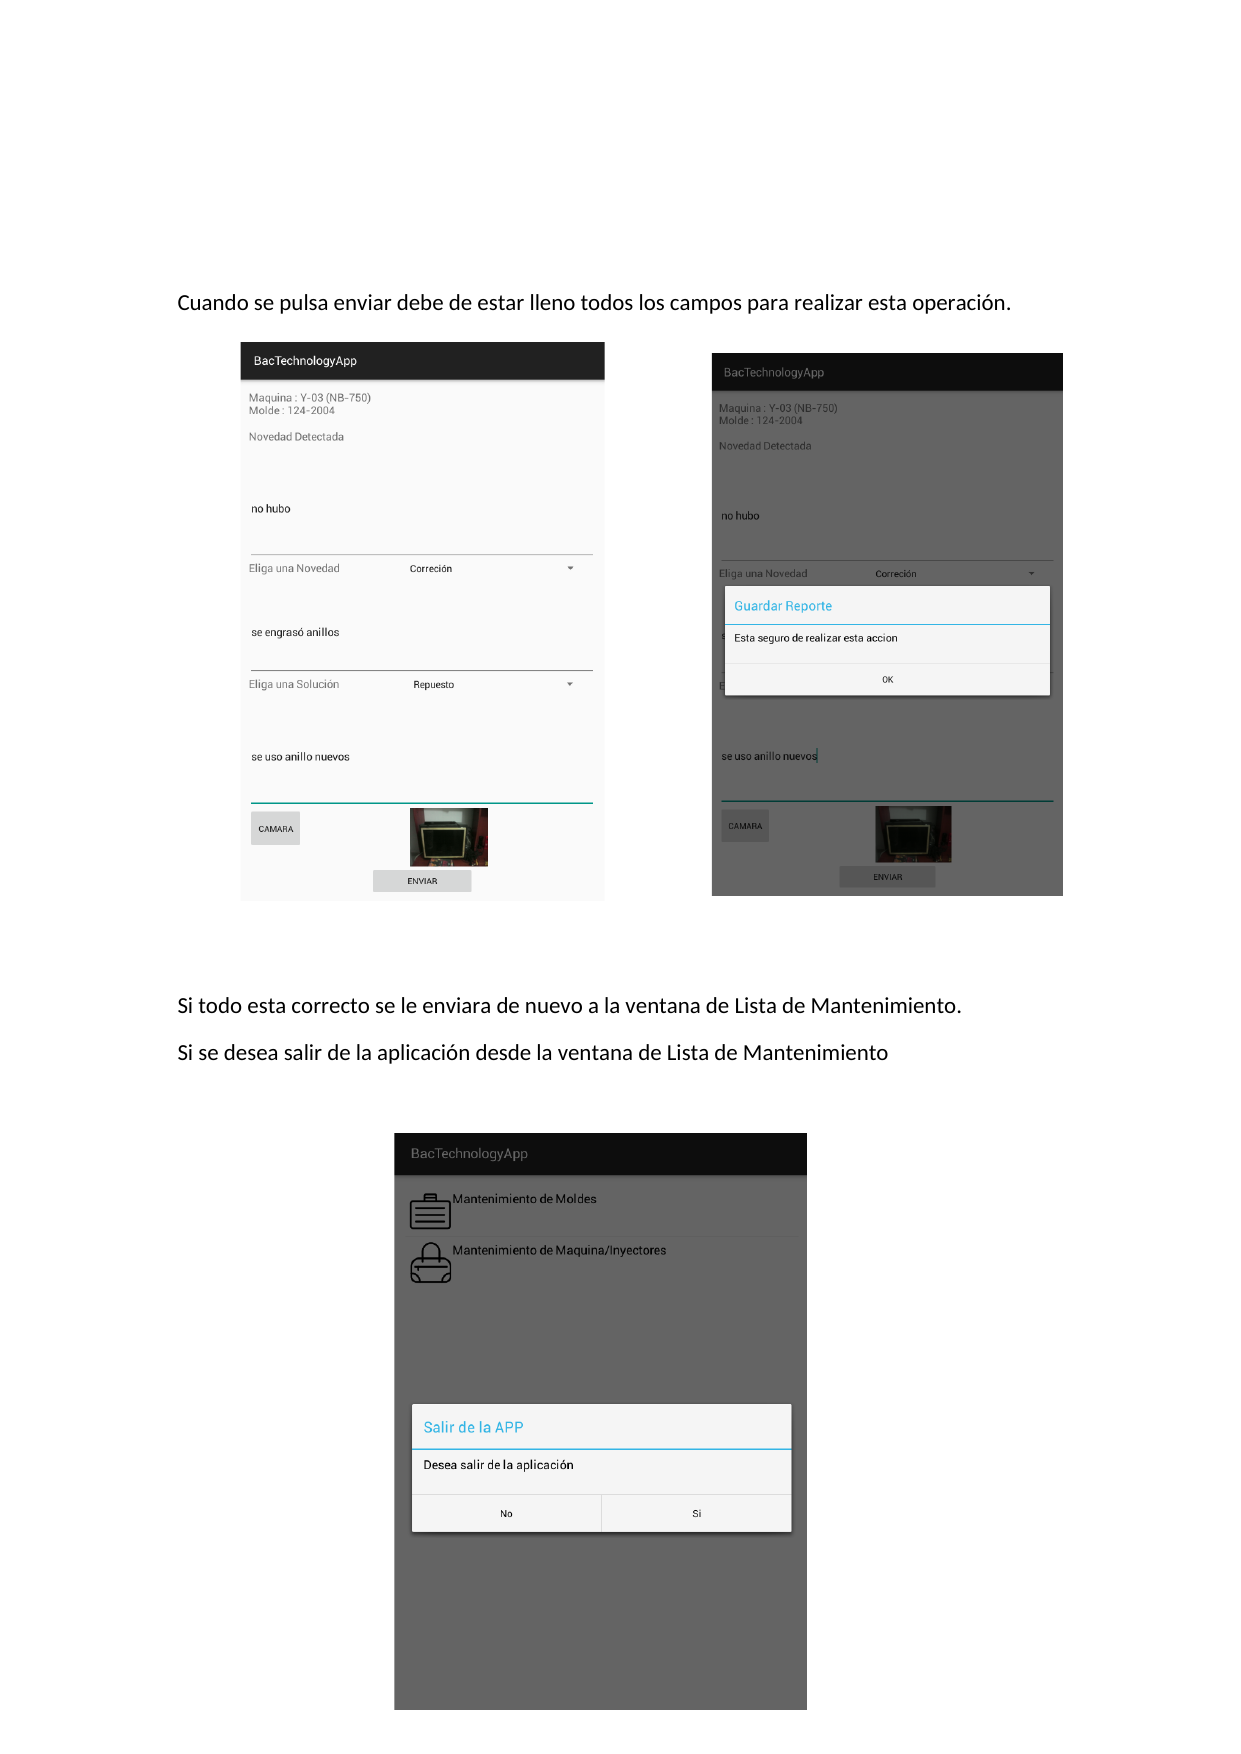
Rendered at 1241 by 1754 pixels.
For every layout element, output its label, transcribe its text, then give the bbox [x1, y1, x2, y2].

text Cuando se pulsa enviar debe de estar lleno todos los campos para realizar esta operación. [177, 288, 1063, 316]
picture [240, 342, 605, 901]
text Si se desea salir de la aplicación desde la ventana de Lista de Mantenimiento [177, 1038, 1063, 1066]
picture [394, 1133, 807, 1710]
text Si todo esta correcto se le enviara de nuevo a la ventana de Lista de Mantenimiento. [177, 991, 1063, 1019]
picture [711, 353, 1063, 896]
